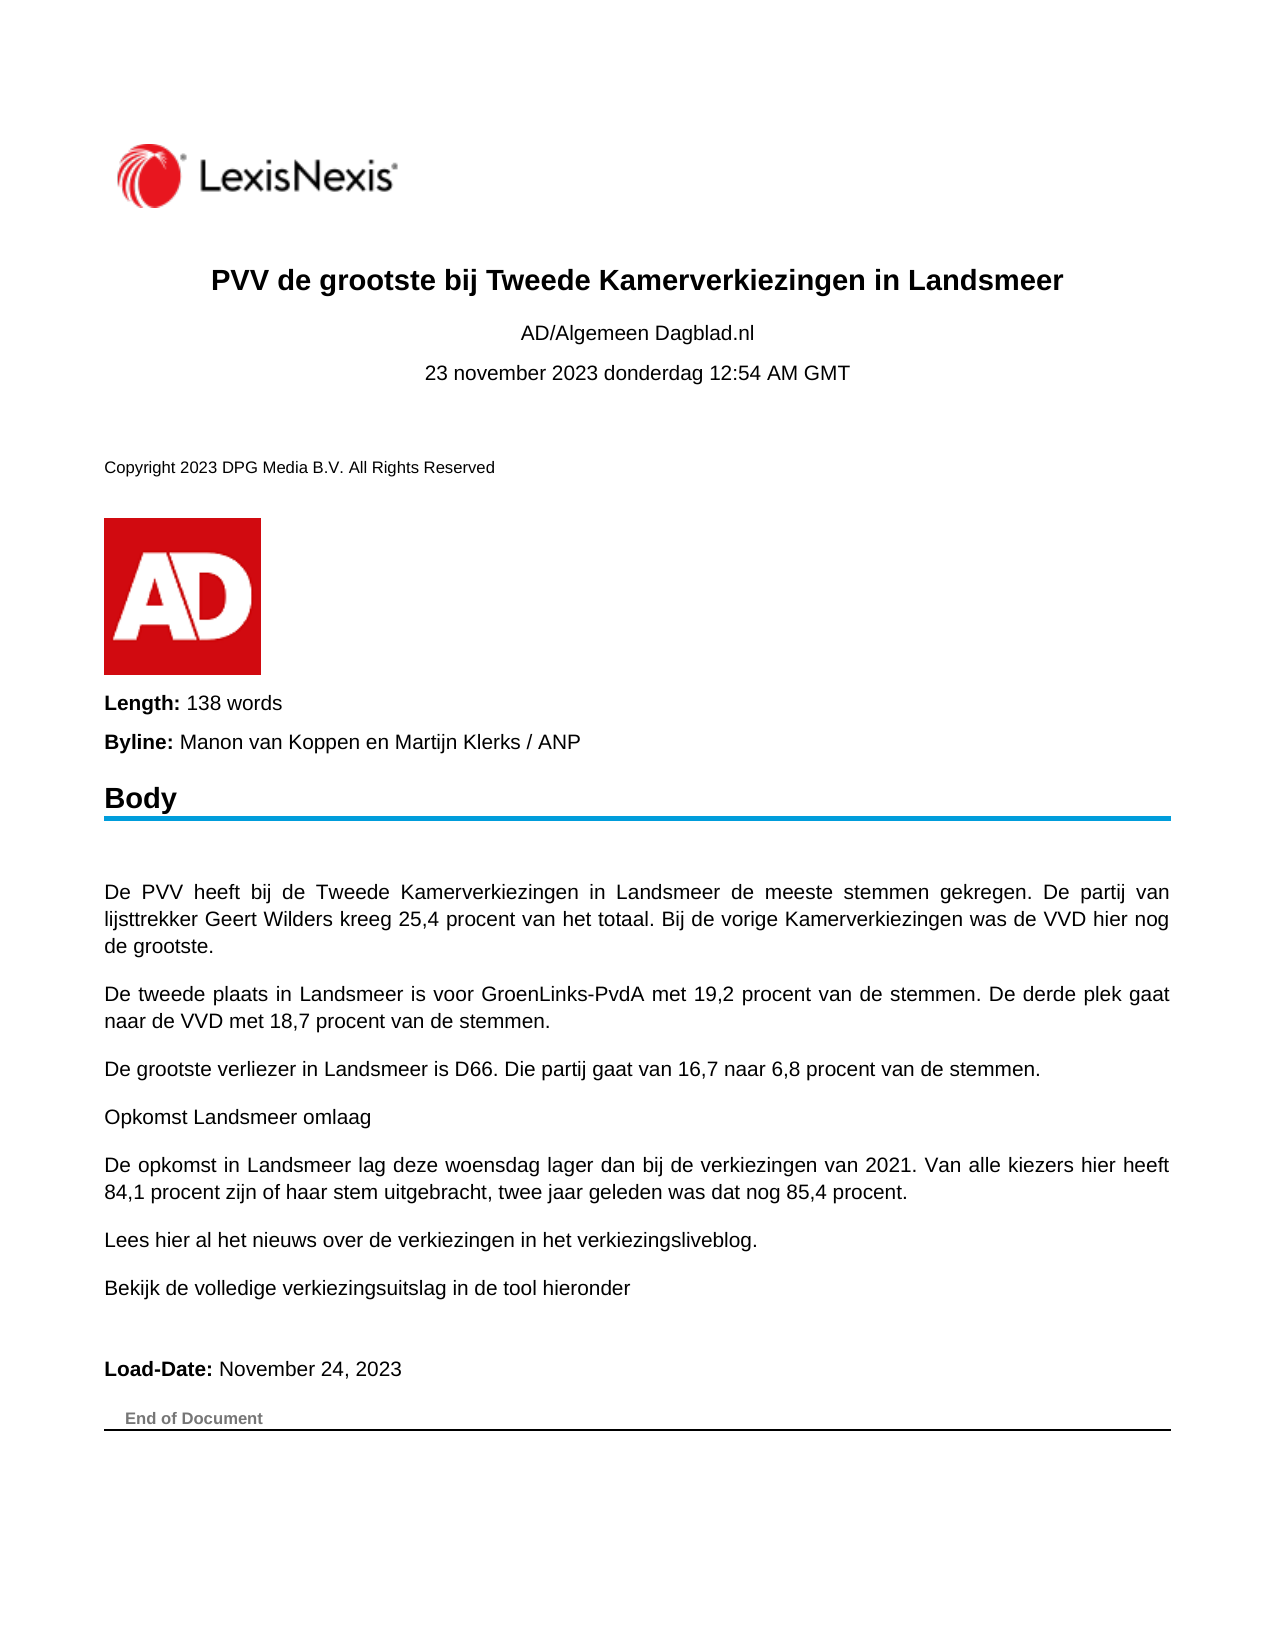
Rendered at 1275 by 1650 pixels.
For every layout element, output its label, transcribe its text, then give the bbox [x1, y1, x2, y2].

text AD/Algemeen Dagblad.nl [104, 318, 1171, 345]
picture [104, 144, 412, 208]
text De PVV heeft bij de Tweede Kamerverkiezingen in Landsmeer de meeste stemmen gekregen. De partij van lijsttrekker Geert Wilders kreeg 25,4 procent van het totaal. Bij de vorige Kamerverkiezingen was de VVD hier nog de grootste. [104, 877, 1171, 958]
text Bekijk de volledige verkiezingsuitslag in de tool hieronder [104, 1272, 1171, 1299]
picture [104, 518, 261, 675]
text De grootste verliezer in Landsmeer is D66. Die partij gaat van 16,7 naar 6,8 procent van de stemmen. [104, 1054, 1171, 1081]
subtitle PVV de grootste bij Tweede Kamerverkiezingen in Landsmeer [104, 261, 1171, 297]
text De tweede plaats in Landsmeer is voor GroenLinks-PvdA met 19,2 procent van de stemmen. De derde plek gaat naar de VVD met 18,7 procent van de stemmen. [104, 979, 1171, 1033]
text Byline: Manon van Koppen en Martijn Klerks / ANP [104, 727, 1171, 754]
text End of Document [125, 1409, 1171, 1428]
text Body [104, 779, 1171, 814]
text Copyright 2023 DPG Media B.V. All Rights Reserved [104, 426, 1171, 477]
text Load-Date: November 24, 2023 [104, 1324, 1171, 1380]
text Opkomst Landsmeer omlaag [104, 1102, 1171, 1129]
text Length: 138 words [104, 687, 1171, 714]
text De opkomst in Landsmeer lag deze woensdag lager dan bij de verkiezingen van 2021. Van alle kiezers hier heeft 84,1 procent zijn of haar stem uitgebracht, twee jaar geleden was dat nog 85,4 procent. [104, 1149, 1171, 1204]
text 23 november 2023 donderdag 12:54 AM GMT [104, 357, 1171, 384]
text Lees hier al het nieuws over de verkiezingen in het verkiezingsliveblog. [104, 1224, 1171, 1252]
